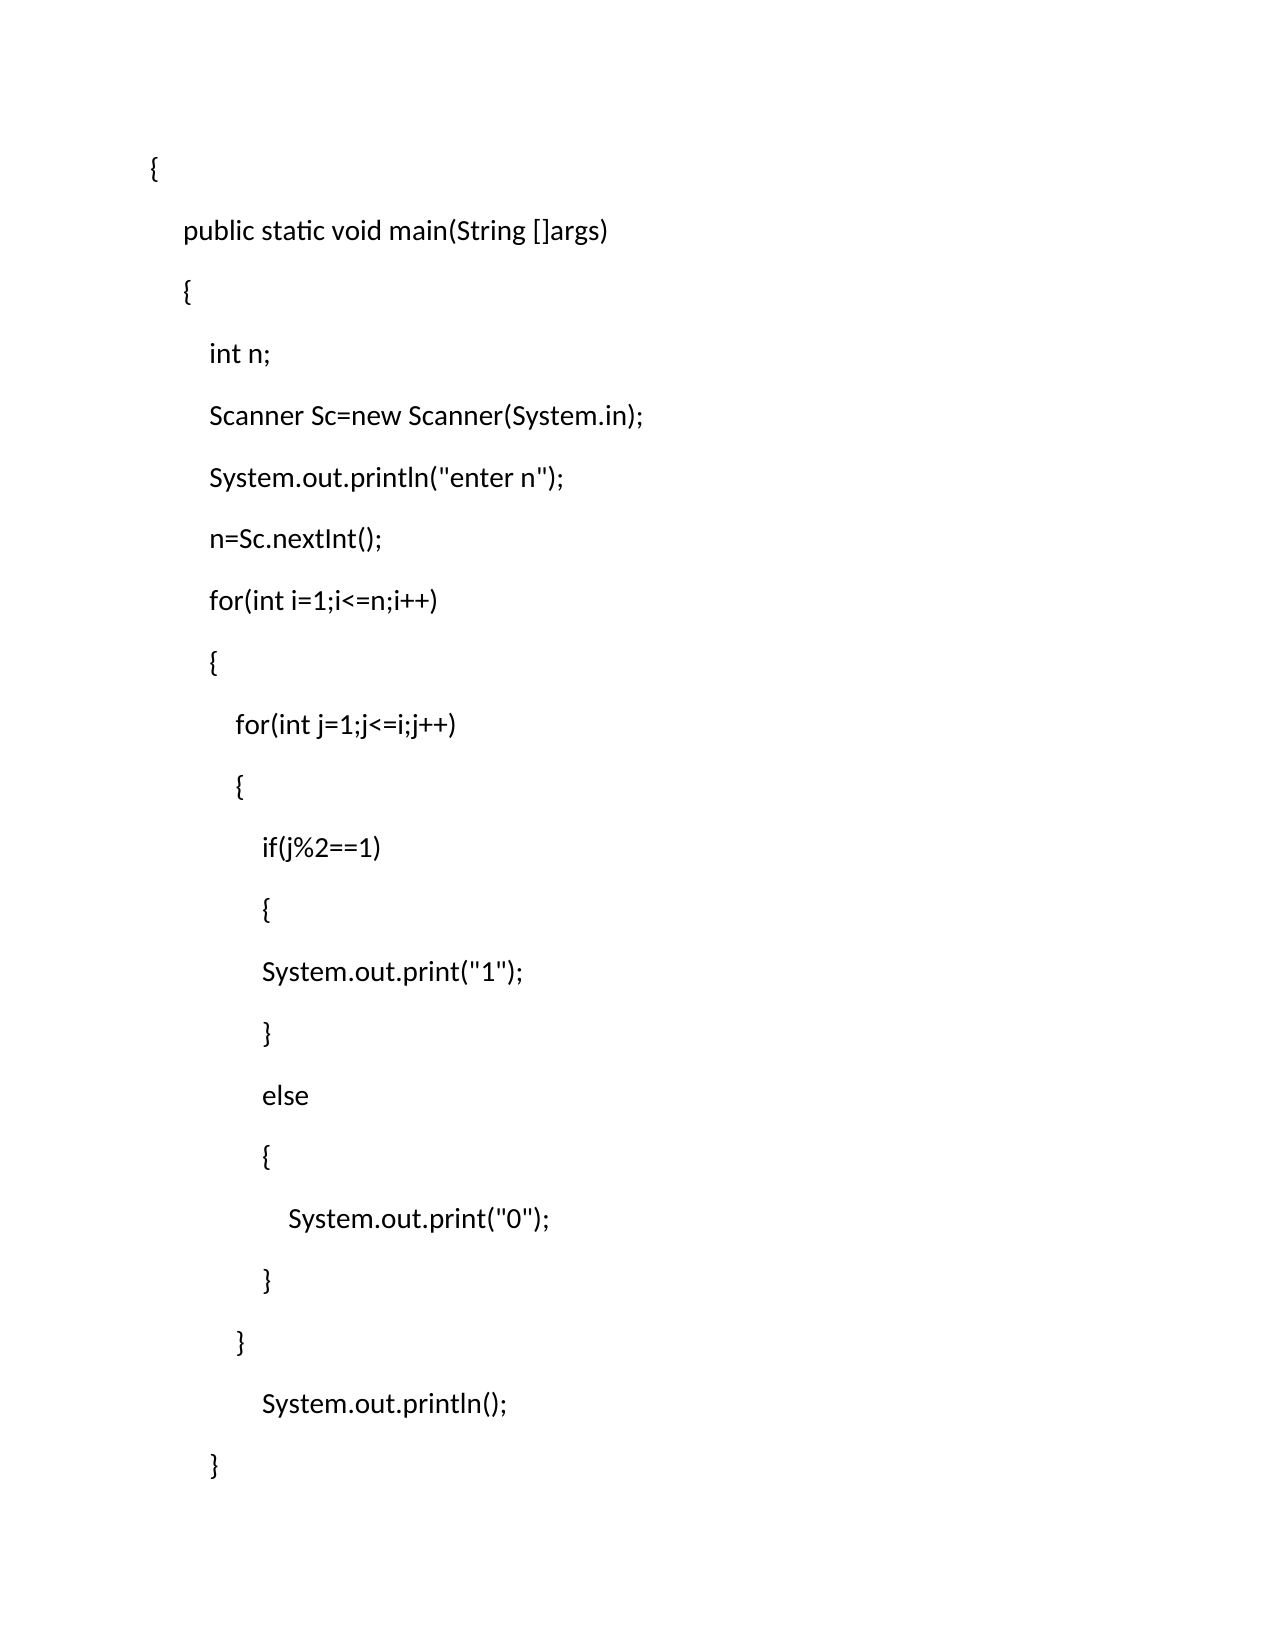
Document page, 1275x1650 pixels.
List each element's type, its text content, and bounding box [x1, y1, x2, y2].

text } [150, 1447, 1125, 1483]
text else [150, 1077, 1125, 1112]
text System.out.println(); [150, 1385, 1125, 1421]
text } [150, 1262, 1125, 1297]
text { [150, 150, 1125, 186]
text } [150, 1324, 1125, 1359]
text { [150, 273, 1125, 309]
text System.out.print("0"); [150, 1200, 1125, 1236]
text System.out.println("enter n"); [150, 459, 1125, 494]
text if(j%2==1) [150, 829, 1125, 865]
text for(int i=1;i<=n;i++) [150, 582, 1125, 618]
text { [150, 768, 1125, 803]
text int n; [150, 335, 1125, 371]
text public static void main(String []args) [150, 212, 1125, 247]
text n=Sc.nextInt(); [150, 521, 1125, 556]
text for(int j=1;j<=i;j++) [150, 706, 1125, 742]
text { [150, 644, 1125, 680]
text System.out.print("1"); [150, 953, 1125, 989]
text { [150, 891, 1125, 927]
text } [150, 1015, 1125, 1050]
text { [150, 1138, 1125, 1174]
text Scanner Sc=new Scanner(System.in); [150, 397, 1125, 433]
